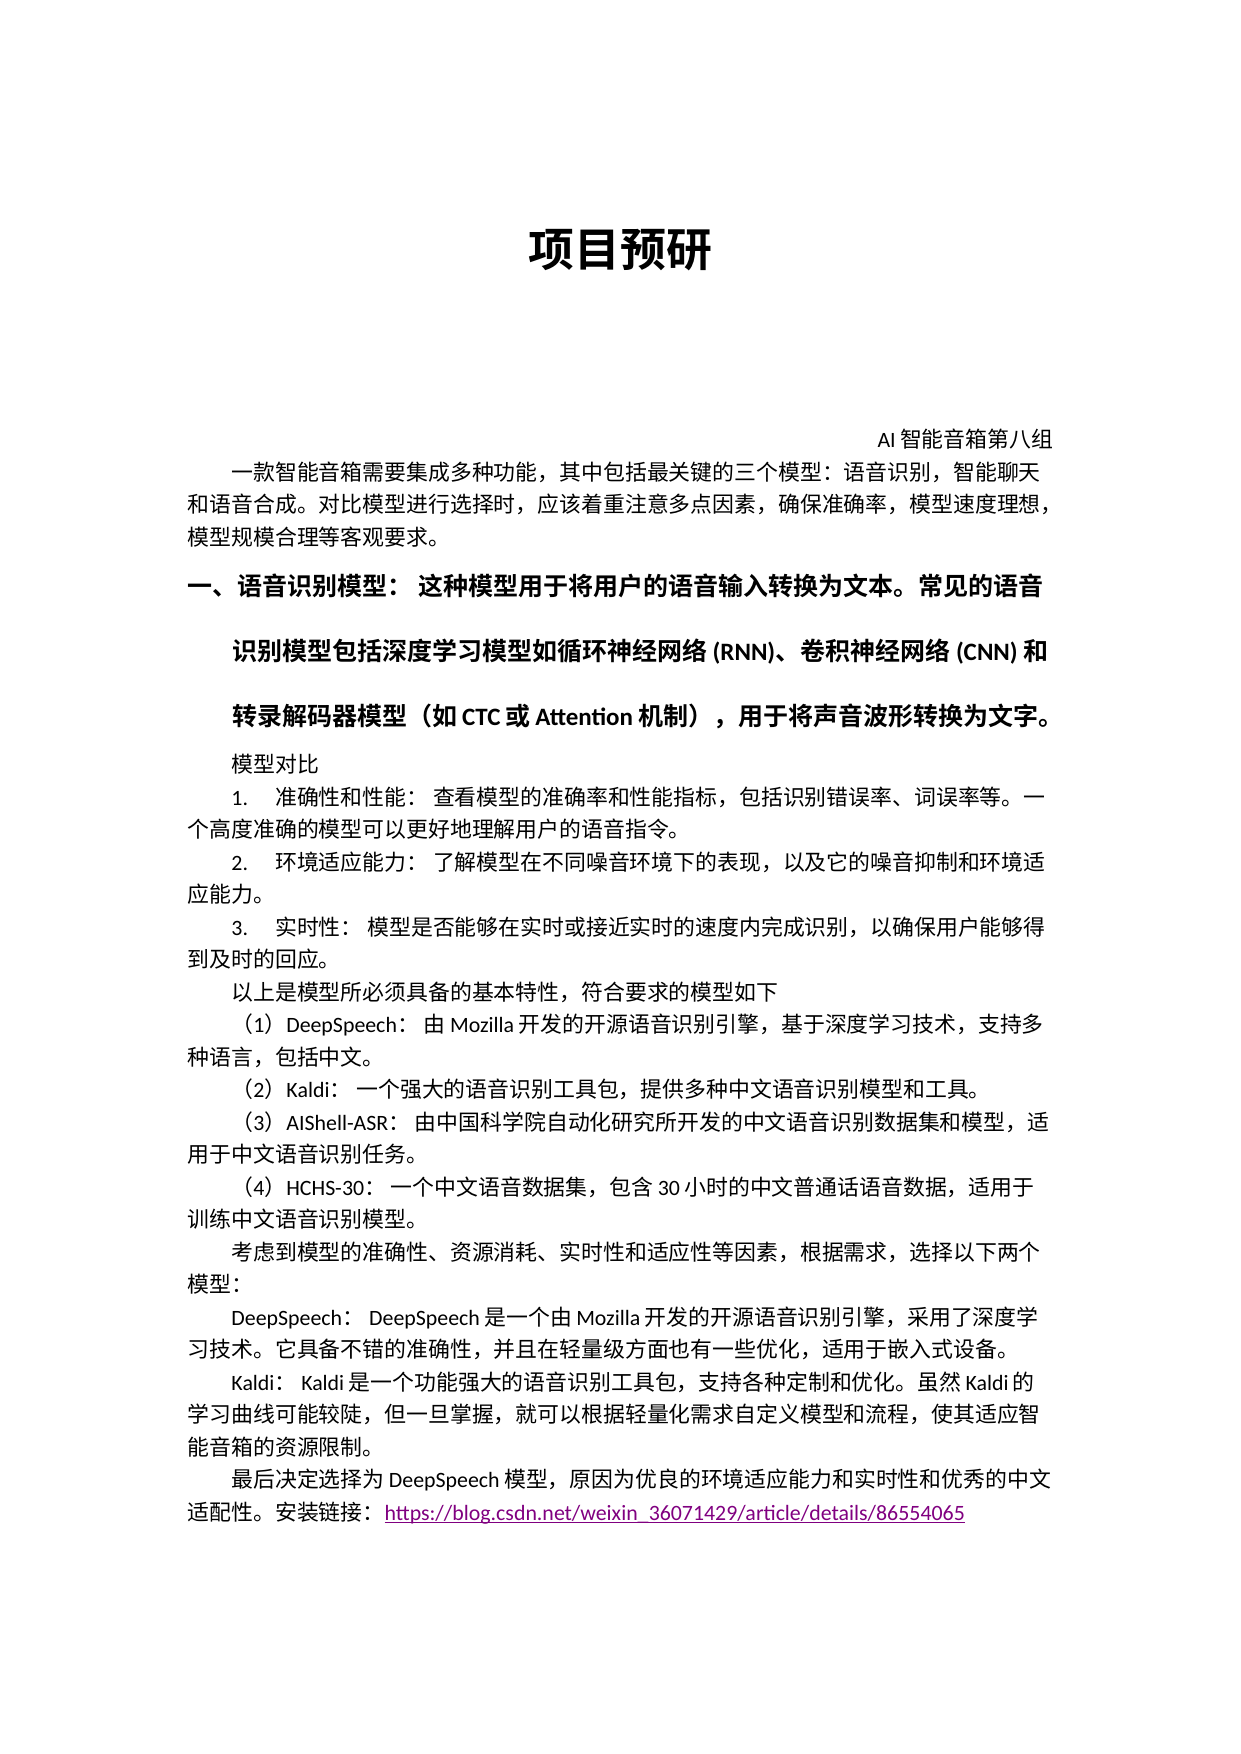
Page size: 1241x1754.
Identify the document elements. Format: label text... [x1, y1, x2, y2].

text AI智能音箱第八组 [187, 422, 1053, 454]
list AIShell-ASR： 由中国科学院自动化研究所开发的中文语音识别数据集和模型，适用于中文语音识别任务。 [187, 1104, 1053, 1169]
list 实时性： 模型是否能够在实时或接近实时的速度内完成识别，以确保用户能够得到及时的回应。 [187, 909, 1053, 974]
list DeepSpeech： DeepSpeech是一个由Mozilla开发的开源语音识别引擎，采用了深度学习技术。它具备不错的准确性，并且在轻量级方面也有一些优化，适用于嵌入式设备。 [187, 1299, 1053, 1364]
list 准确性和性能： 查看模型的准确率和性能指标，包括识别错误率、词误率等。一个高度准确的模型可以更好地理解用户的语音指令。 [187, 779, 1053, 844]
list Kaldi： Kaldi是一个功能强大的语音识别工具包，支持各种定制和优化。虽然Kaldi的学习曲线可能较陡，但一旦掌握，就可以根据轻量化需求自定义模型和流程，使其适应智能音箱的资源限制。 [187, 1364, 1053, 1462]
list Kaldi： 一个强大的语音识别工具包，提供多种中文语音识别模型和工具。 [187, 1072, 1053, 1104]
list DeepSpeech： 由Mozilla开发的开源语音识别引擎，基于深度学习技术，支持多种语言，包括中文。 [187, 1007, 1053, 1072]
list HCHS-30： 一个中文语音数据集，包含30小时的中文普通话语音数据，适用于训练中文语音识别模型。 [187, 1169, 1053, 1234]
list 以上是模型所必须具备的基本特性，符合要求的模型如下 [187, 974, 1053, 1007]
list 考虑到模型的准确性、资源消耗、实时性和适应性等因素，根据需求，选择以下两个模型： [187, 1234, 1053, 1299]
list 语音识别模型： 这种模型用于将用户的语音输入转换为文本。常见的语音识别模型包括深度学习模型如循环神经网络 (RNN)、卷积神经网络 (CNN) 和转录解码器模型（如CTC或Attention机制），用于将声音波形转换为文字。 [187, 552, 1053, 747]
list 模型对比 [187, 747, 1053, 779]
list 环境适应能力： 了解模型在不同噪音环境下的表现，以及它的噪音抑制和环境适应能力。 [187, 844, 1053, 909]
list 一款智能音箱需要集成多种功能，其中包括最关键的三个模型：语音识别，智能聊天和语音合成。对比模型进行选择时，应该着重注意多点因素，确保准确率，模型速度理想，模型规模合理等客观要求。 [187, 454, 1053, 552]
list 最后决定选择为DeepSpeech模型，原因为优良的环境适应能力和实时性和优秀的中文适配性。安装链接：https://blog.csdn.net/weixin_36071429/article/details/86554065 [187, 1462, 1053, 1527]
subtitle 项目预研 [187, 197, 1053, 295]
